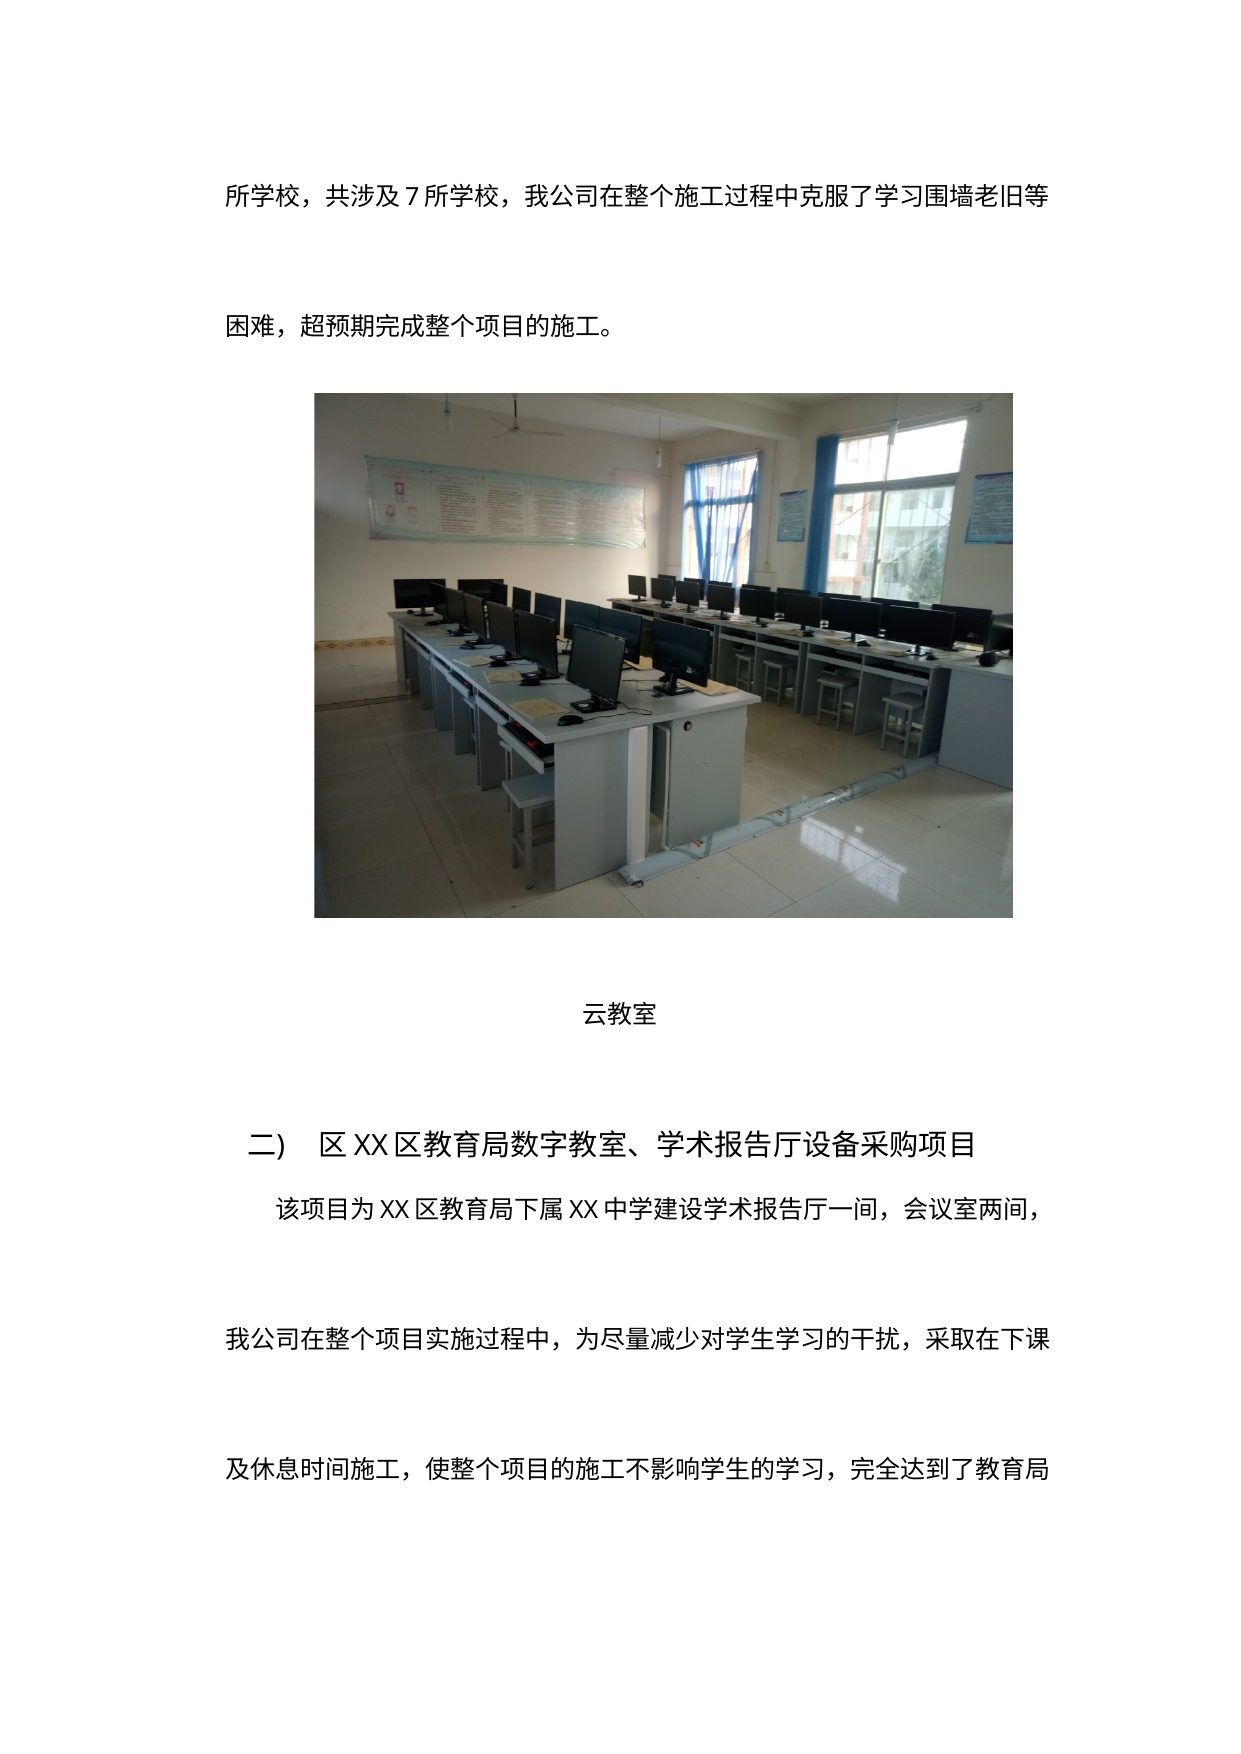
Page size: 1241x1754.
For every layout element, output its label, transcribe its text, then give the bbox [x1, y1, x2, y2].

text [225, 162, 1053, 357]
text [225, 1175, 1053, 1500]
picture [314, 393, 1013, 918]
text 云教室 [187, 980, 1053, 1045]
list 区XX区教育局数字教室、学术报告厅设备采购项目 [247, 1110, 1053, 1175]
